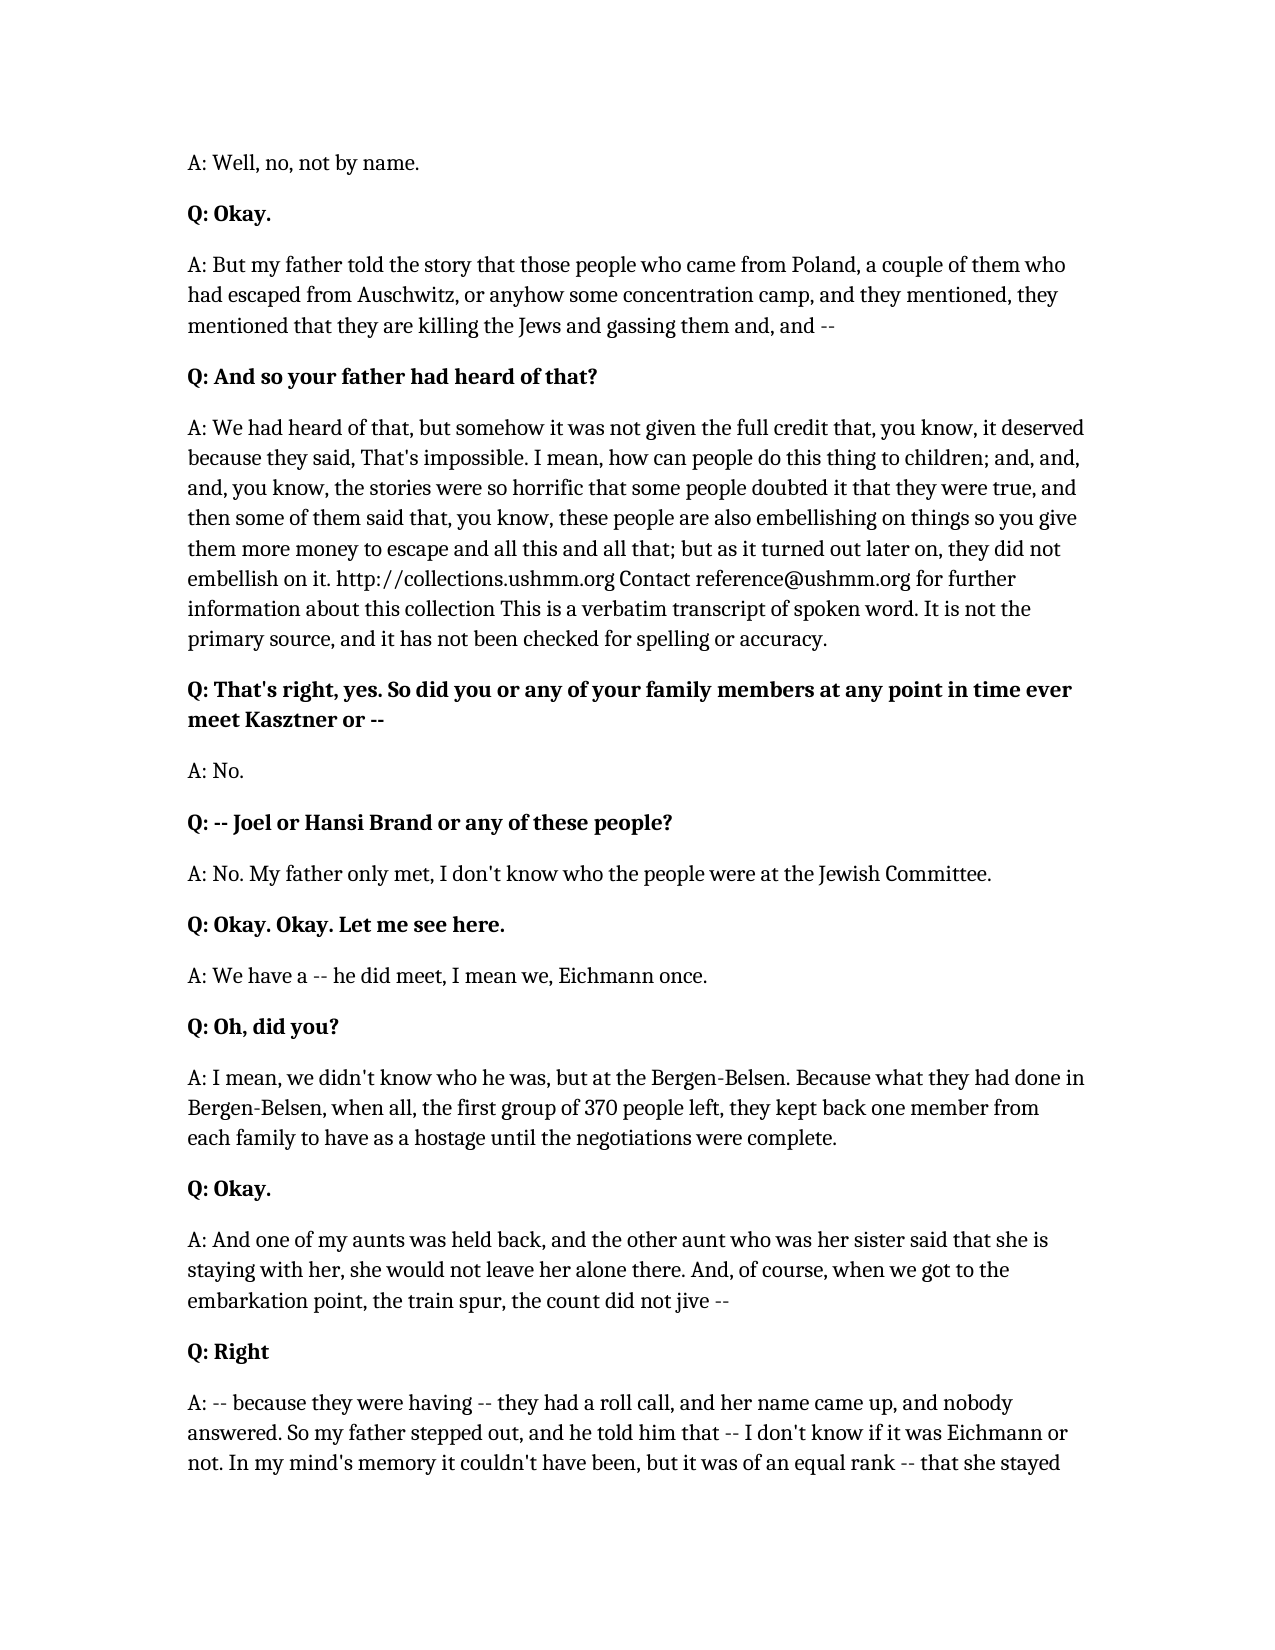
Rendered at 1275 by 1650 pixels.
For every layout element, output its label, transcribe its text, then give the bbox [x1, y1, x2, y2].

text A: We have a -- he did meet, I mean we, Eichmann once. [187, 962, 1087, 989]
text Q: That's right, yes. So did you or any of your family members at any point in time ever meet Kasztner or -- [187, 677, 1087, 734]
text Q: Okay. [187, 1176, 1087, 1202]
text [187, 1389, 1087, 1476]
text Q: Right [187, 1338, 1087, 1365]
text Q: Okay. [187, 201, 1087, 227]
text A: Well, no, not by name. [187, 150, 1087, 176]
text A: But my father told the story that those people who came from Poland, a couple of them who had escaped from Auschwitz, or anyhow some concentration camp, and they mentioned, they mentioned that they are killing the Jews and gassing them and, and -- [187, 252, 1087, 339]
text Q: Oh, did you? [187, 1013, 1087, 1040]
text Q: Okay. Okay. Let me see here. [187, 911, 1087, 938]
text Q: -- Joel or Hansi Brand or any of these people? [187, 809, 1087, 836]
text A: No. My father only met, I don't know who the people were at the Jewish Committee. [187, 860, 1087, 887]
text A: I mean, we didn't know who he was, but at the Bergen-Belsen. Because what they had done in Bergen-Belsen, when all, the first group of 370 people left, they kept back one member from each family to have as a hostage until the negotiations were complete. [187, 1064, 1087, 1151]
text A: And one of my aunts was held back, and the other aunt who was her sister said that she is staying with her, she would not leave her alone there. And, of course, when we got to the embarkation point, the train spur, the count did not jive -- [187, 1227, 1087, 1314]
text Q: And so your father had heard of that? [187, 363, 1087, 390]
text A: We had heard of that, but somehow it was not given the full credit that, you know, it deserved because they said, That's impossible. I mean, how can people do this thing to children; and, and, and, you know, the stories were so horrific that some people doubted it that they were true, and then some of them said that, you know, these people are also embellishing on things so you give them more money to escape and all this and all that; but as it turned out later on, they did not embellish on it. http://collections.ushmm.org Contact reference@ushmm.org for further information about this collection This is a verbatim transcript of spoken word. It is not the primary source, and it has not been checked for spelling or accuracy. [187, 414, 1087, 652]
text A: No. [187, 758, 1087, 785]
